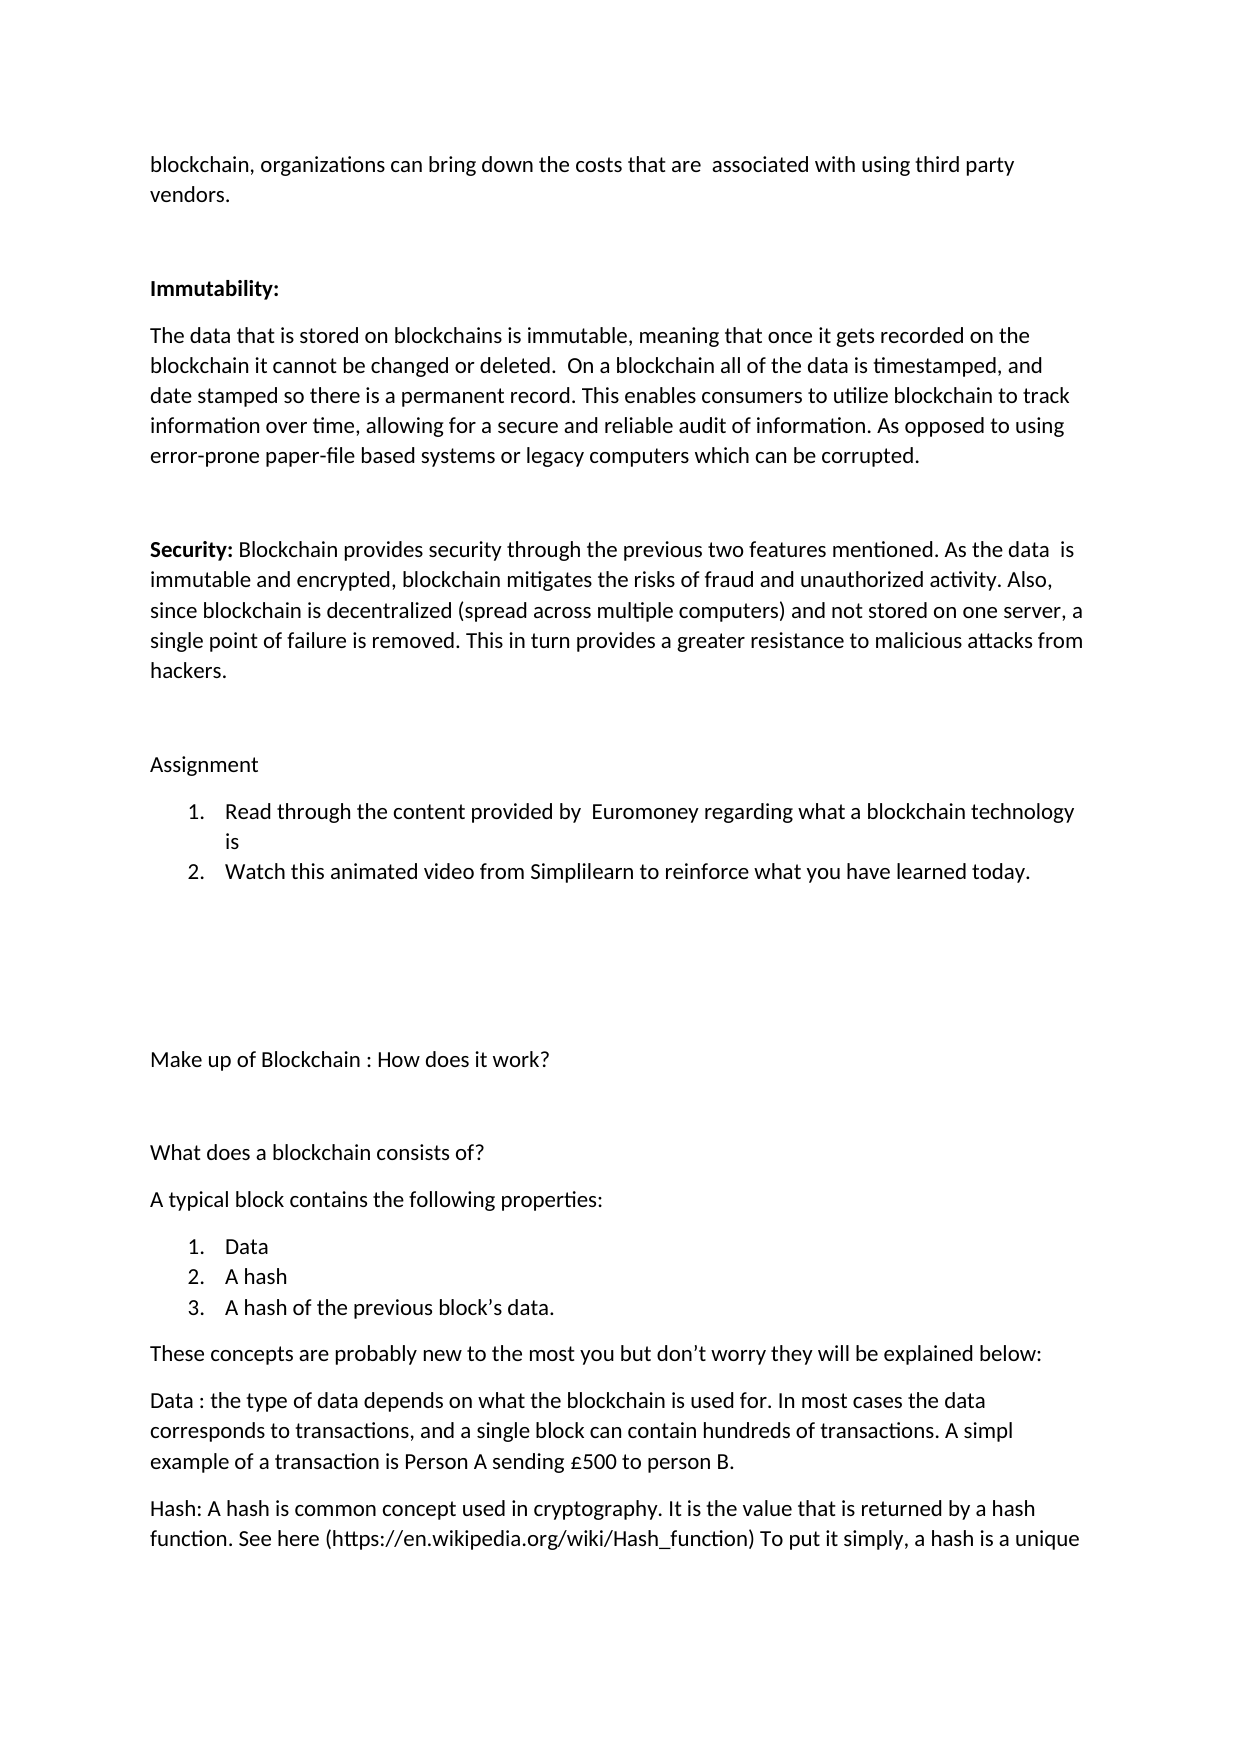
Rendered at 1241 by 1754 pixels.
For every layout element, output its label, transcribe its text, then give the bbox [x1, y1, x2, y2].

text Make up of Blockchain : How does it work? [150, 1045, 1090, 1073]
list A hash [187, 1262, 1090, 1291]
list Watch this animated video from Simplilearn to reinforce what you have learned today. [187, 857, 1090, 885]
list Read through the content provided by Euromoney regarding what a blockchain technology is [187, 797, 1090, 855]
text Assignment [150, 750, 1090, 778]
text A typical block contains the following properties: [150, 1185, 1090, 1213]
text Data : the type of data depends on what the blockchain is used for. In most cases the data corresponds to transactions, and a single block can contain hundreds of transactions. A simpl example of a transaction is Person A sending £500 to person B. [150, 1386, 1090, 1475]
list Data [187, 1232, 1090, 1260]
text What does a blockchain consists of? [150, 1138, 1090, 1167]
list A hash of the previous block’s data. [187, 1293, 1090, 1321]
text These concepts are probably new to the most you but don’t worry they will be explained below: [150, 1339, 1090, 1368]
text Immutability: [150, 274, 1090, 302]
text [150, 150, 1090, 208]
text The data that is stored on blockchains is immutable, meaning that once it gets recorded on the blockchain it cannot be changed or deleted. On a blockchain all of the data is timestamped, and date stamped so there is a permanent record. This enables consumers to utilize blockchain to track information over time, allowing for a secure and reliable audit of information. As opposed to using error-prone paper-file based systems or legacy computers which can be corrupted. [150, 321, 1090, 470]
text Security: Blockchain provides security through the previous two features mentioned. As the data is immutable and encrypted, blockchain mitigates the risks of fraud and unauthorized activity. Also, since blockchain is decentralized (spread across multiple computers) and not stored on one server, a single point of failure is removed. This in turn provides a greater resistance to malicious attacks from hackers. [150, 535, 1090, 684]
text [150, 1494, 1090, 1552]
